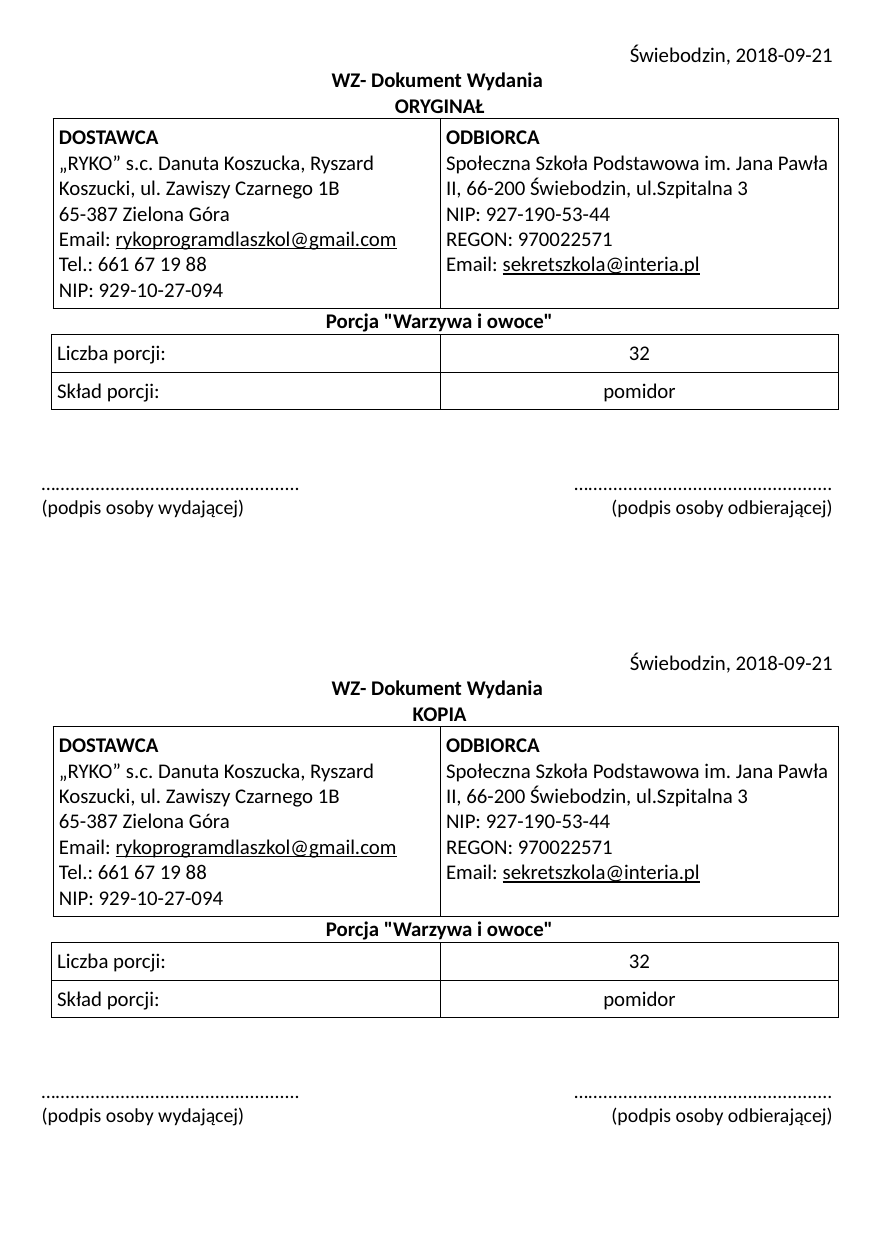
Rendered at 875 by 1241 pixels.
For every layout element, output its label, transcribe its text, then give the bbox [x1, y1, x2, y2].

text (podpis osoby odbierającej) [437, 1103, 833, 1127]
text (podpis osoby odbierającej) [437, 495, 833, 519]
table_header DOSTAWCA „RYKO” s.c. Danuta Koszucka, Ryszard Koszucki, ul. Zawiszy Czarnego 1B 65-387 Zielona Góra Email: rykoprogramdlaszkol@gmail.com Tel.: 661 67 19 88 NIP: 929-10-27-094 [54, 119, 440, 308]
text …................................................. [41, 471, 437, 495]
text Porcja "Warzywa i owoce " [41, 917, 833, 942]
text …................................................. [437, 1079, 833, 1103]
table_header ODBIORCA Społeczna Szkoła Podstawowa im. Jana Pawła II, 66-200 Świebodzin, ul.Szpitalna 3 NIP: 927-190-53-44 REGON: 970022571 Email: sekretszkola@interia.pl [441, 119, 838, 308]
table_header DOSTAWCA „RYKO” s.c. Danuta Koszucka, Ryszard Koszucki, ul. Zawiszy Czarnego 1B 65-387 Zielona Góra Email: rykoprogramdlaszkol@gmail.com Tel.: 661 67 19 88 NIP: 929-10-27-094 [54, 727, 440, 916]
text …................................................. [41, 1079, 437, 1103]
text WZ- Dokument Wydania [41, 67, 833, 93]
text (podpis osoby wydającej) [41, 1103, 437, 1127]
text WZ- Dokument Wydania [41, 675, 833, 701]
text ORYGINAŁ [41, 93, 833, 118]
table_cell pomidor [441, 981, 838, 1017]
text Porcja "Warzywa i owoce " [41, 309, 833, 334]
table_header Liczba porcji: [52, 943, 440, 979]
table_header 32 [441, 335, 838, 372]
text Świebodzin, 2018-09-21 [41, 42, 833, 67]
table_cell Skład porcji: [52, 981, 440, 1017]
table_cell pomidor [441, 373, 838, 409]
table_cell Skład porcji: [52, 373, 440, 409]
table_header Liczba porcji: [52, 335, 440, 372]
text KOPIA [41, 701, 833, 726]
text (podpis osoby wydającej) [41, 495, 437, 519]
text Świebodzin, 2018-09-21 [41, 650, 833, 675]
table_header 32 [441, 943, 838, 979]
table_header ODBIORCA Społeczna Szkoła Podstawowa im. Jana Pawła II, 66-200 Świebodzin, ul.Szpitalna 3 NIP: 927-190-53-44 REGON: 970022571 Email: sekretszkola@interia.pl [441, 727, 838, 916]
text …................................................. [437, 471, 833, 495]
